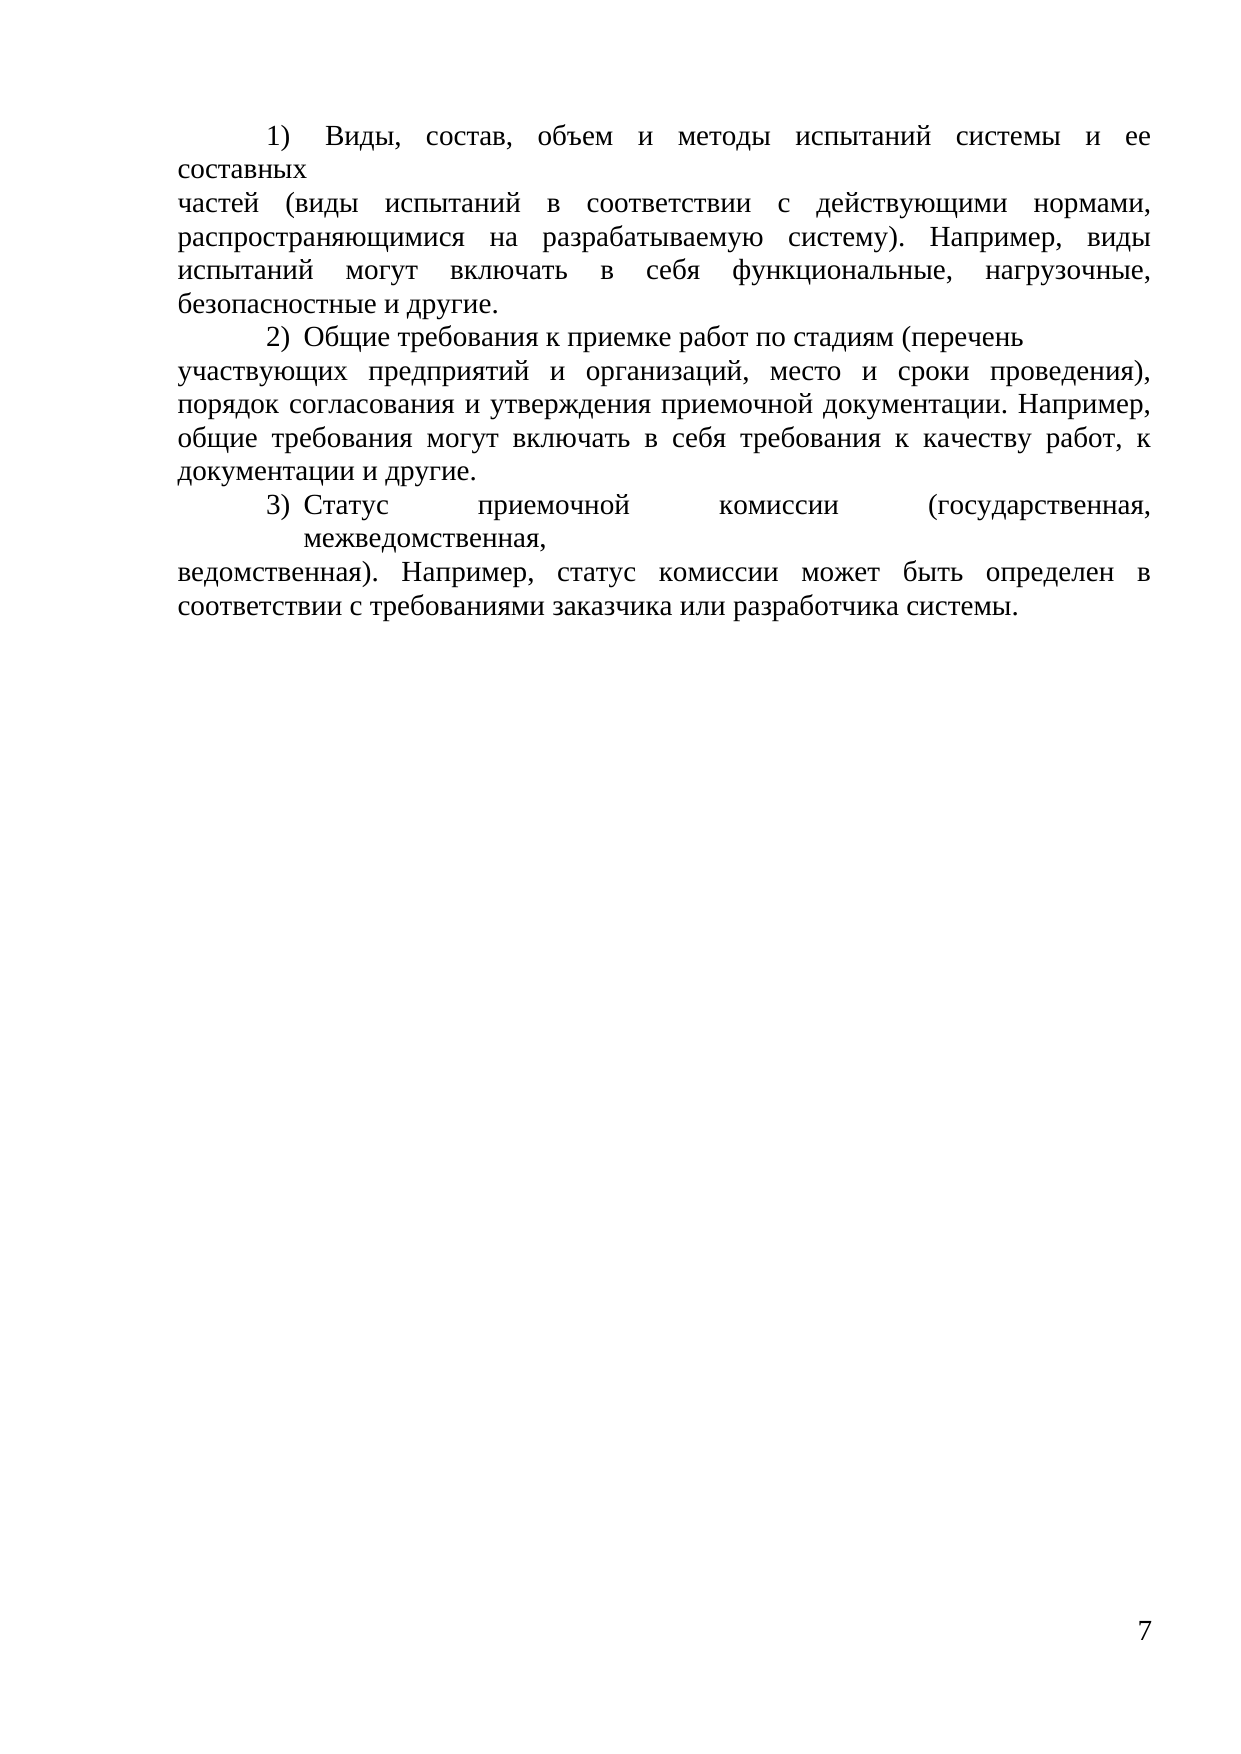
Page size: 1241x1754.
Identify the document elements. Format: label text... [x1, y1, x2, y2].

list Общие требования к приемке работ по стадиям (перечень [266, 319, 1152, 353]
list Статус приемочной комиссии (государственная, межведомственная, [266, 487, 1152, 554]
list Виды, состав, объем и методы испытаний системы и ее составных [177, 118, 1152, 185]
text частей (виды испытаний в соответствии с действующими нормами, распространяющимися на разрабатываемую систему). Например, виды испытаний могут включать в себя функциональные, нагрузочные, безопасностные и другие. [177, 185, 1152, 319]
text ведомственная). Например, статус комиссии может быть определен в соответствии с требованиями заказчика или разработчика системы. [177, 554, 1152, 621]
text участвующих предприятий и организаций, место и сроки проведения), порядок согласования и утверждения приемочной документации. Например, общие требования могут включать в себя требования к качеству работ, к документации и другие. [177, 353, 1152, 487]
